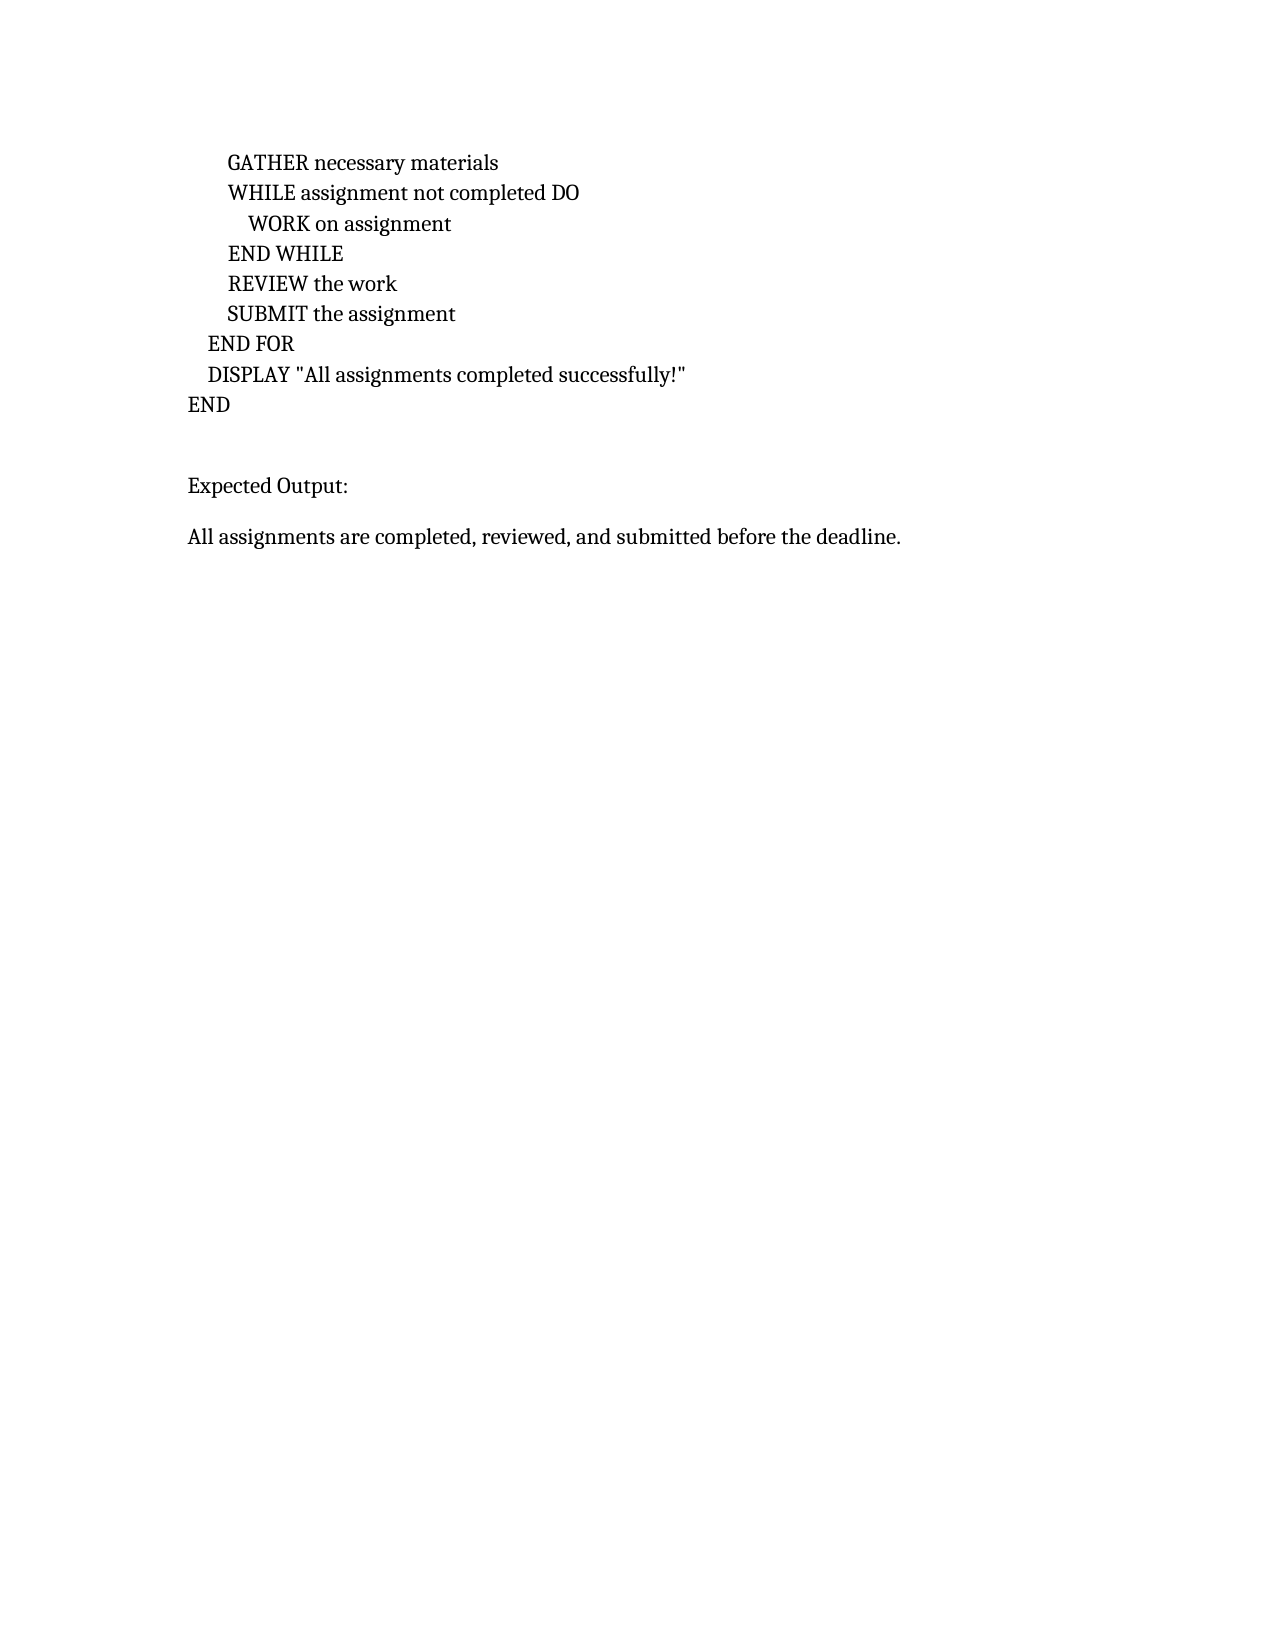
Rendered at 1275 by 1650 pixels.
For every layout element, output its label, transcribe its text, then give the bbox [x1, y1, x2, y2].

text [187, 150, 1087, 418]
text All assignments are completed, reviewed, and submitted before the deadline. [187, 524, 1087, 550]
text Expected Output: [187, 443, 1087, 499]
